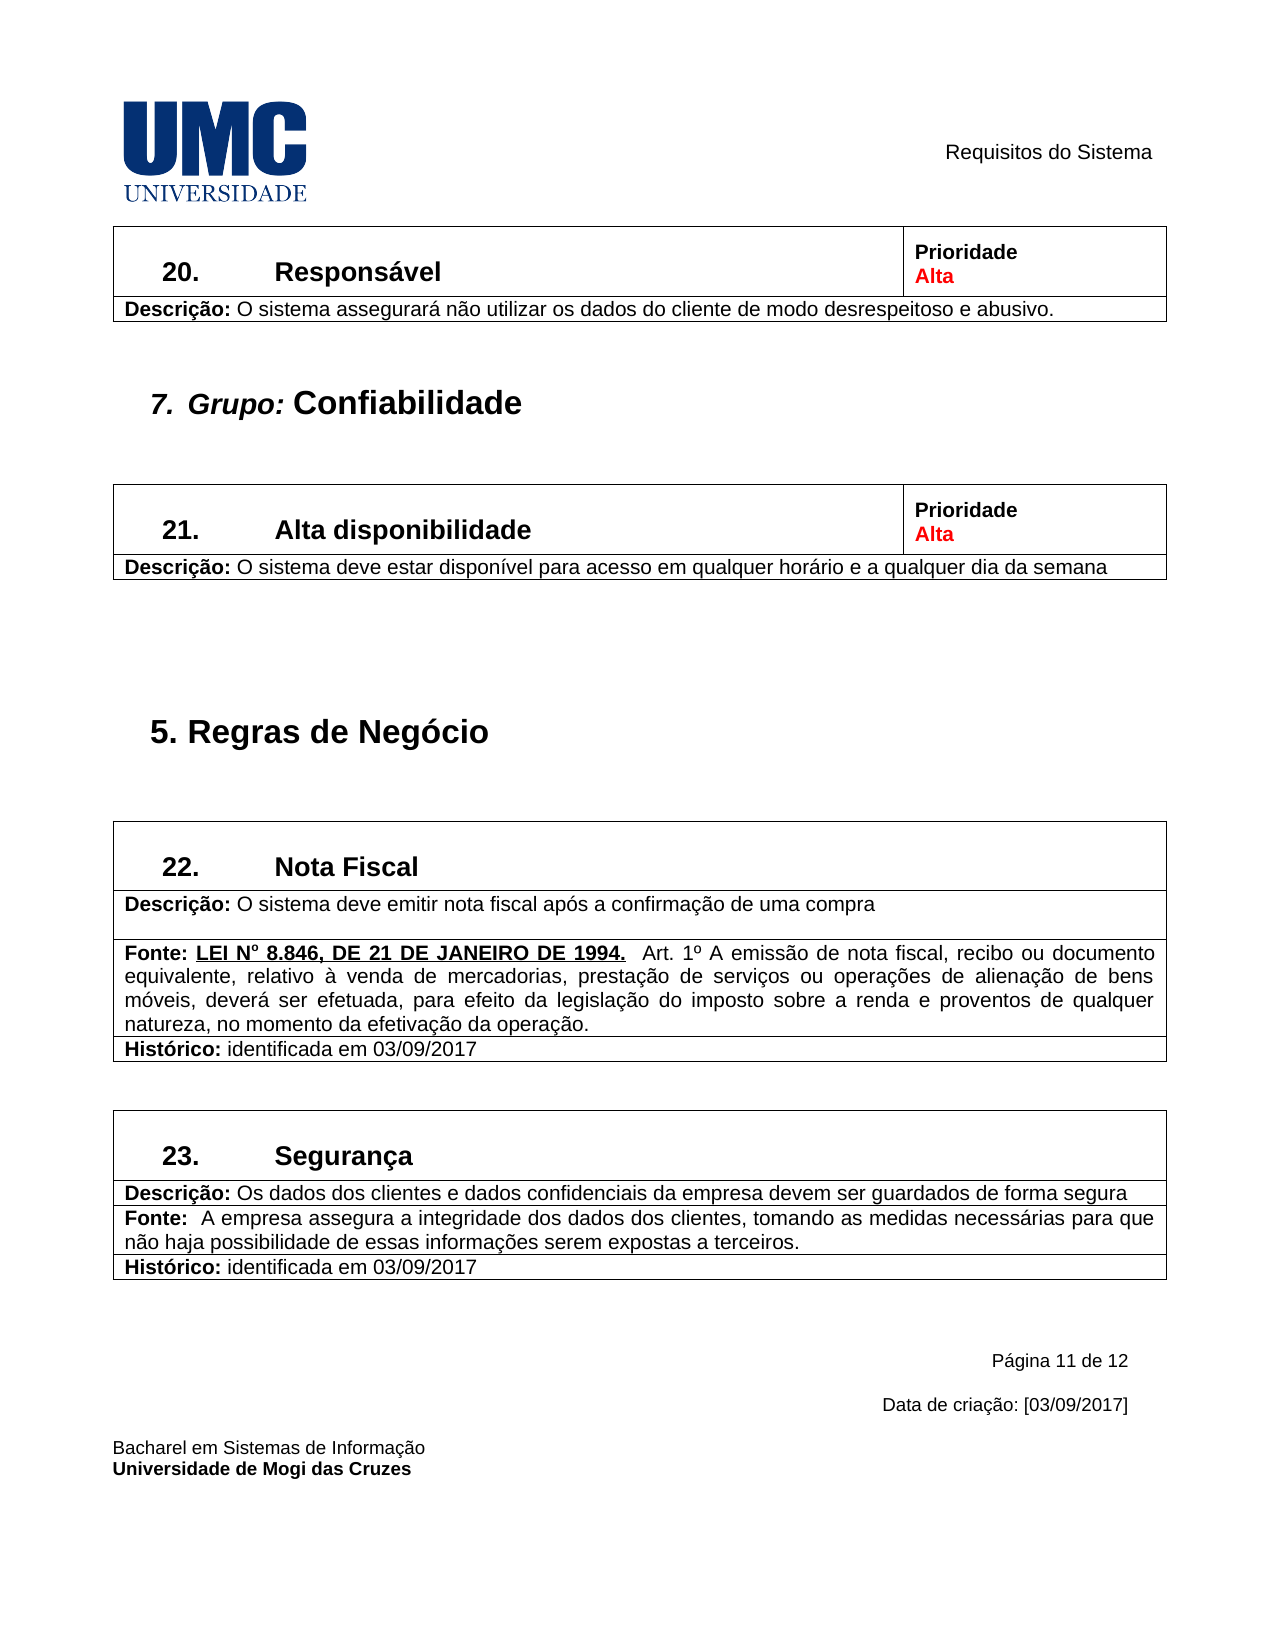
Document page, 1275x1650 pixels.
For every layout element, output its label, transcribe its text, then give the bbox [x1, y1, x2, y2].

table_header Alta disponibilidade [114, 485, 903, 554]
table_cell Descrição: O sistema deve estar disponível para acesso em qualquer horário e a qualquer dia da semana [114, 555, 1166, 579]
table_header Prioridade Alta [904, 485, 1166, 554]
table_cell Fonte: LEI No 8.846, DE 21 DE JANEIRO DE 1994. Art. 1º A emissão de nota fiscal, recibo ou documento equivalente, relativo à venda de mercadorias, prestação de serviços ou operações de alienação de bens móveis, deverá ser efetuada, para efeito da legislação do imposto sobre a renda e proventos de qualquer natureza, no momento da efetivação da operação. [590, 940, 1166, 1036]
table_cell Descrição: O sistema deve emitir nota fiscal após a confirmação de uma compra [114, 891, 1166, 939]
table_header Prioridade Alta [904, 227, 1166, 296]
table_header Responsável [114, 227, 903, 296]
table_header Nota Fiscal [114, 822, 1166, 890]
subtitle Grupo: Confiabilidade [150, 383, 1144, 422]
table_cell Histórico: identificada em 03/09/2017 [114, 1255, 1166, 1279]
table_cell Descrição: Os dados dos clientes e dados confidenciais da empresa devem ser guardados de forma segura [114, 1181, 1166, 1205]
table_cell Fonte: A empresa assegura a integridade dos dados dos clientes, tomando as medidas necessárias para que não haja possibilidade de essas informações serem expostas a terceiros. [114, 1206, 1166, 1254]
picture [123, 101, 307, 202]
table_cell Descrição: O sistema assegurará não utilizar os dados do cliente de modo desrespeitoso e abusivo. [114, 297, 1166, 321]
table_cell Histórico: identificada em 03/09/2017 [114, 1037, 1166, 1061]
table_header Segurança [114, 1111, 1166, 1180]
subtitle Regras de Negócio [150, 712, 1144, 751]
